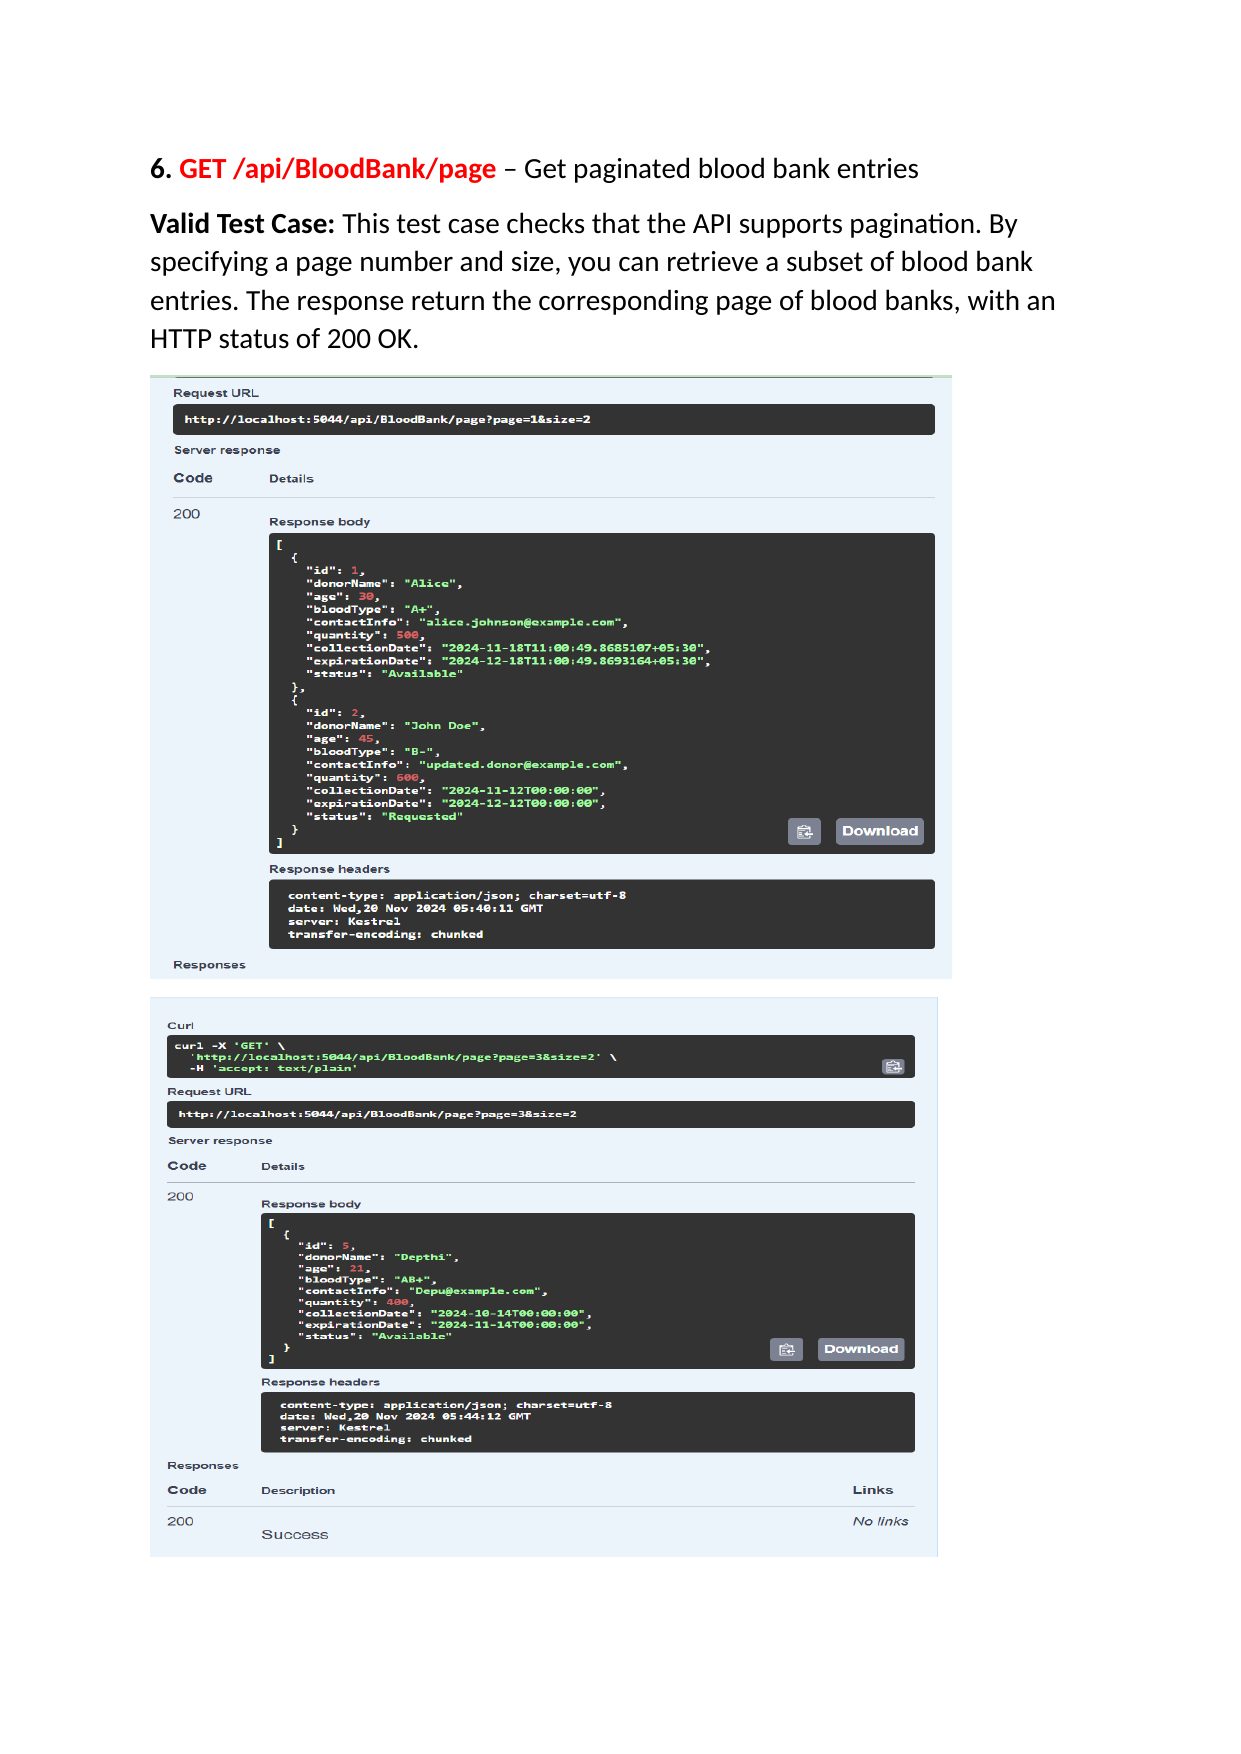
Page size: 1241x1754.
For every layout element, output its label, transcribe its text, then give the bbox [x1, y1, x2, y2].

text Valid Test Case: This test case checks that the API supports pagination. By specifying a page number and size, you can retrieve a subset of blood bank entries. The response return the corresponding page of blood banks, with an HTTP status of 200 OK. [150, 205, 1090, 356]
picture [150, 997, 938, 1557]
text 6. GET /api/BloodBank/page – Get paginated blood bank entries [150, 150, 1090, 186]
picture [150, 375, 953, 979]
